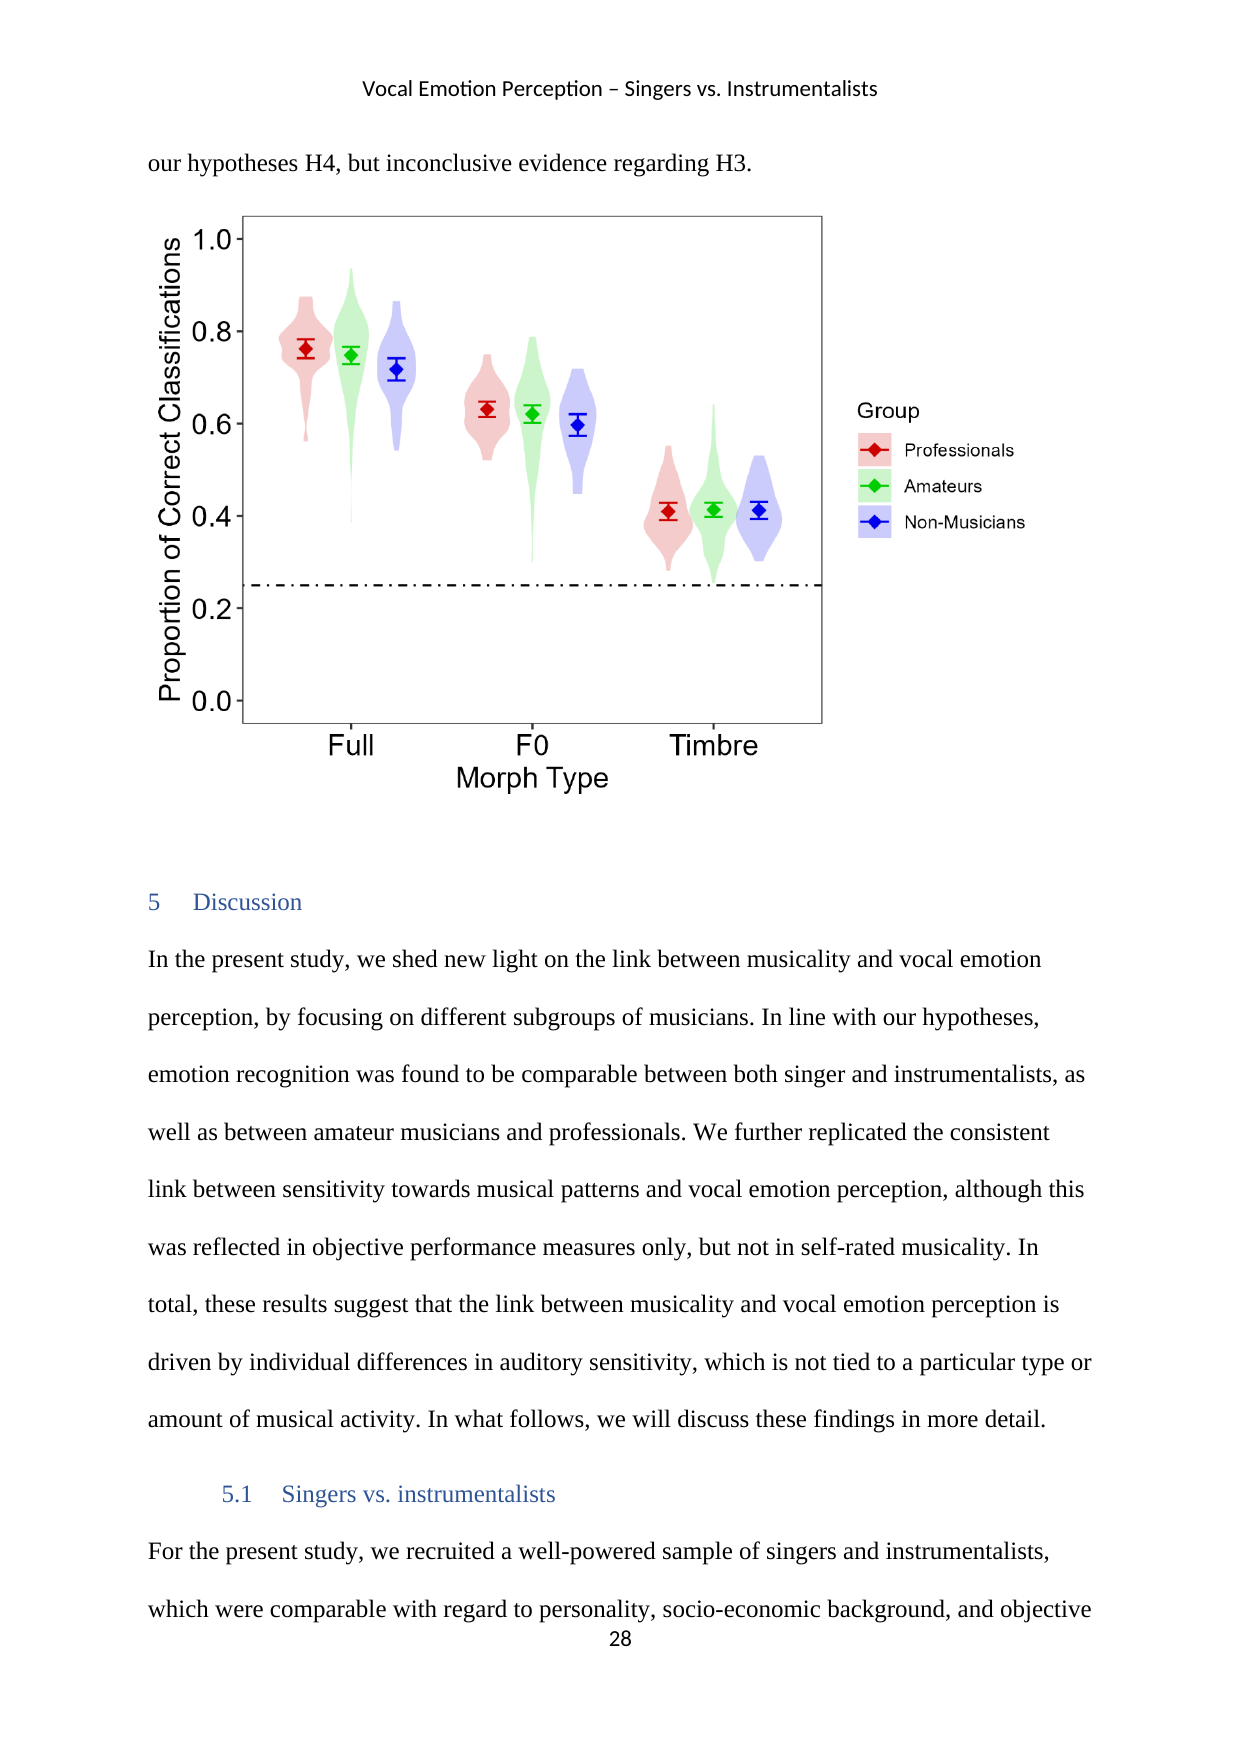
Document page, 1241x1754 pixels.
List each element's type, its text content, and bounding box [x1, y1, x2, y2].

text In the present study, we shed new light on the link between musicality and vocal emotion perception, by focusing on different subgroups of musicians. In line with our hypotheses, emotion recognition was found to be comparable between both singer and instrumentalists, as well as between amateur musicians and professionals. We further replicated the consistent link between sensitivity towards musical patterns and vocal emotion perception, although this was reflected in objective performance measures only, but not in self-rated musicality. In total, these results suggest that the link between musicality and vocal emotion perception is driven by individual differences in auditory sensitivity, which is not tied to a particular type or amount of musical activity. In what follows, we will discuss these findings in more detail. [148, 944, 1093, 1433]
subtitle Discussion [148, 887, 1093, 916]
subtitle Singers vs. instrumentalists [221, 1479, 1093, 1507]
picture [147, 204, 1048, 805]
